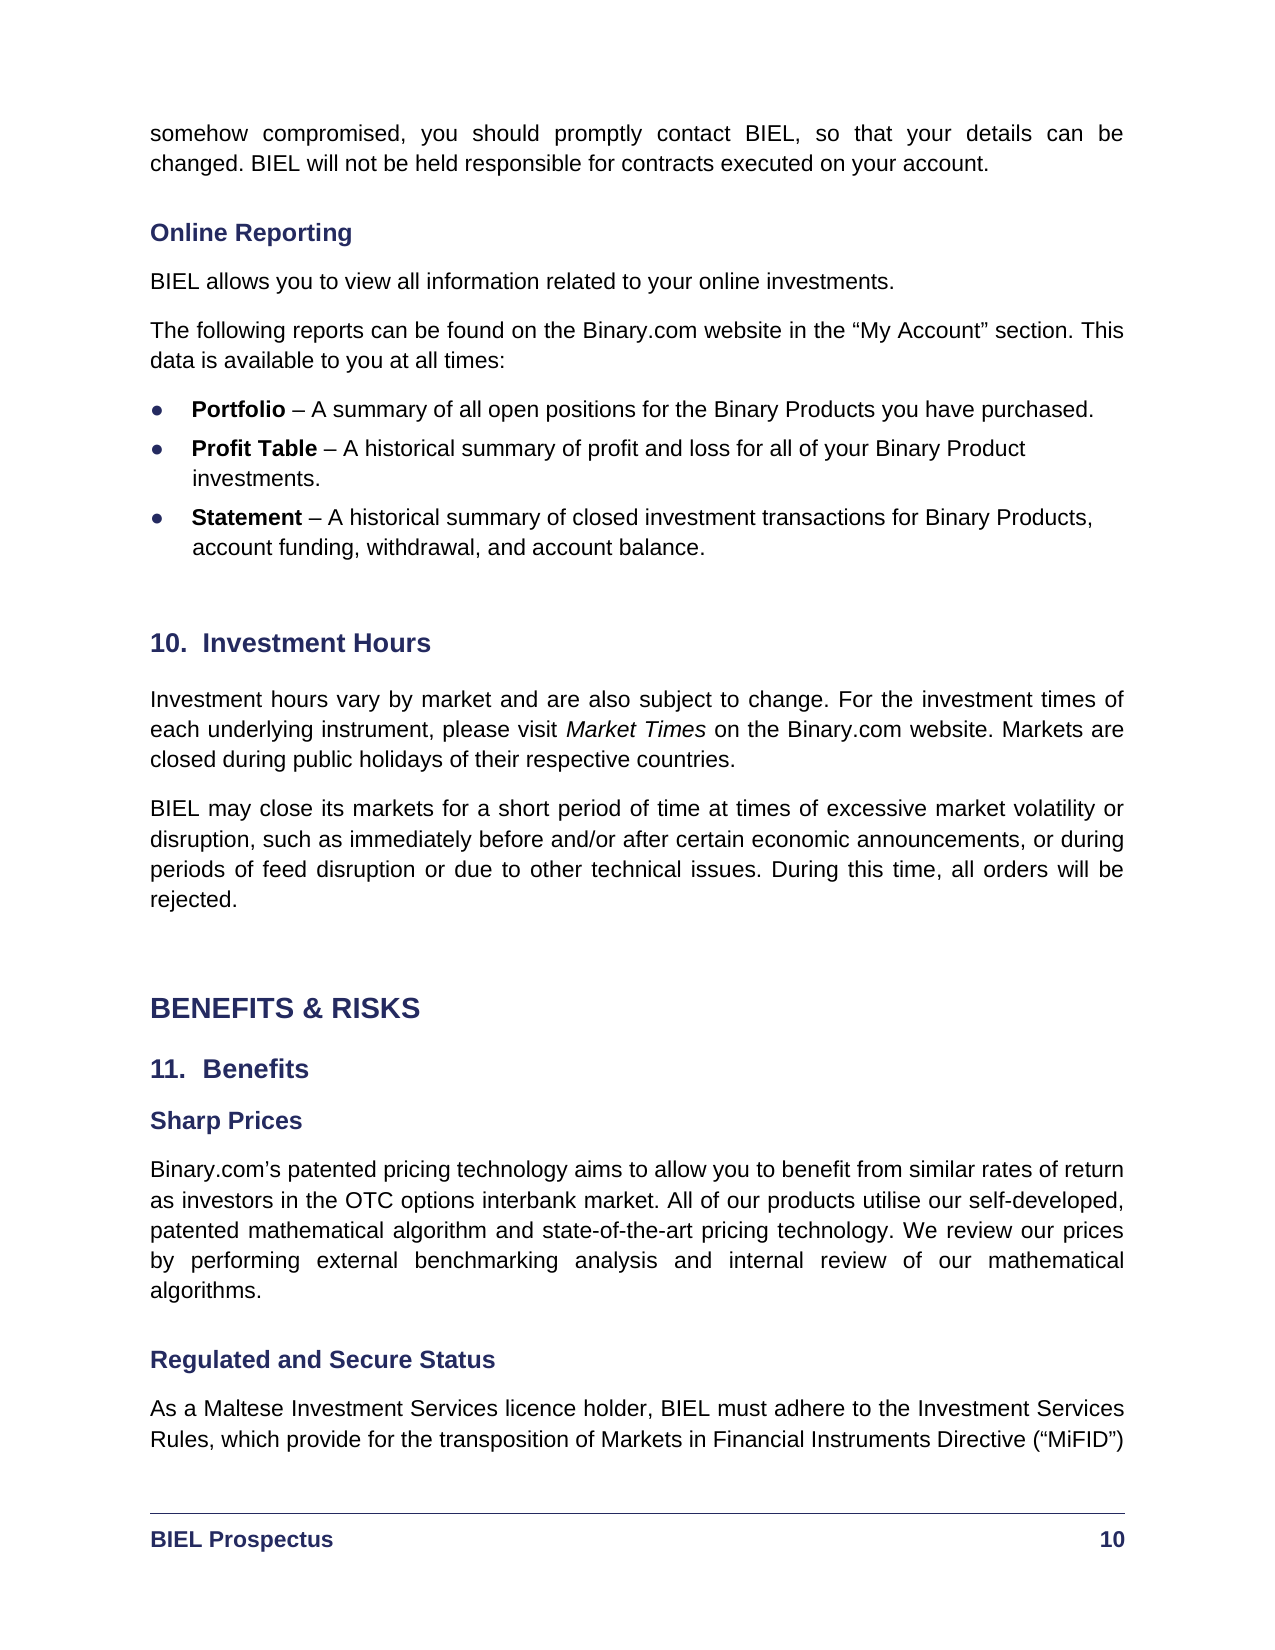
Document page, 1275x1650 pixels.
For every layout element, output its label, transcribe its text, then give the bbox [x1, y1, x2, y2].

list Portfolio – A summary of all open positions for the Binary Products you have purchased. [150, 396, 1125, 423]
text The following reports can be found on the Binary.com website in the “My Account” section. This data is available to you at all times: [150, 317, 1125, 374]
text BIEL allows you to view all information related to your online investments. [150, 268, 1125, 294]
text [150, 120, 1125, 177]
list Profit Table – A historical summary of profit and loss for all of your Binary Product investments. [150, 435, 1125, 491]
subtitle Regulated and Secure Status [150, 1345, 1125, 1374]
subtitle Benefits [150, 1053, 1125, 1084]
subtitle Investment Hours [150, 627, 1125, 658]
text Investment hours vary by market and are also subject to change. For the investment times of each underlying instrument, please visit Market Times on the Binary.com website. Markets are closed during public holidays of their respective countries. [150, 686, 1125, 773]
list Statement – A historical summary of closed investment transactions for Binary Products, account funding, withdrawal, and account balance. [150, 504, 1125, 560]
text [150, 1395, 1125, 1452]
subtitle Online Reporting [150, 218, 1125, 247]
text Binary.com’s patented pricing technology aims to allow you to benefit from similar rates of return as investors in the OTC options interbank market. All of our products utilise our self-developed, patented mathematical algorithm and state-of-the-art pricing technology. We review our prices by performing external benchmarking analysis and internal review of our mathematical algorithms. [150, 1156, 1125, 1304]
text Benefits & Risks [150, 991, 1125, 1025]
subtitle Sharp Prices [150, 1106, 1125, 1135]
text BIEL may close its markets for a short period of time at times of excessive market volatility or disruption, such as immediately before and/or after certain economic announcements, or during periods of feed disruption or due to other technical issues. During this time, all orders will be rejected. [150, 795, 1125, 912]
